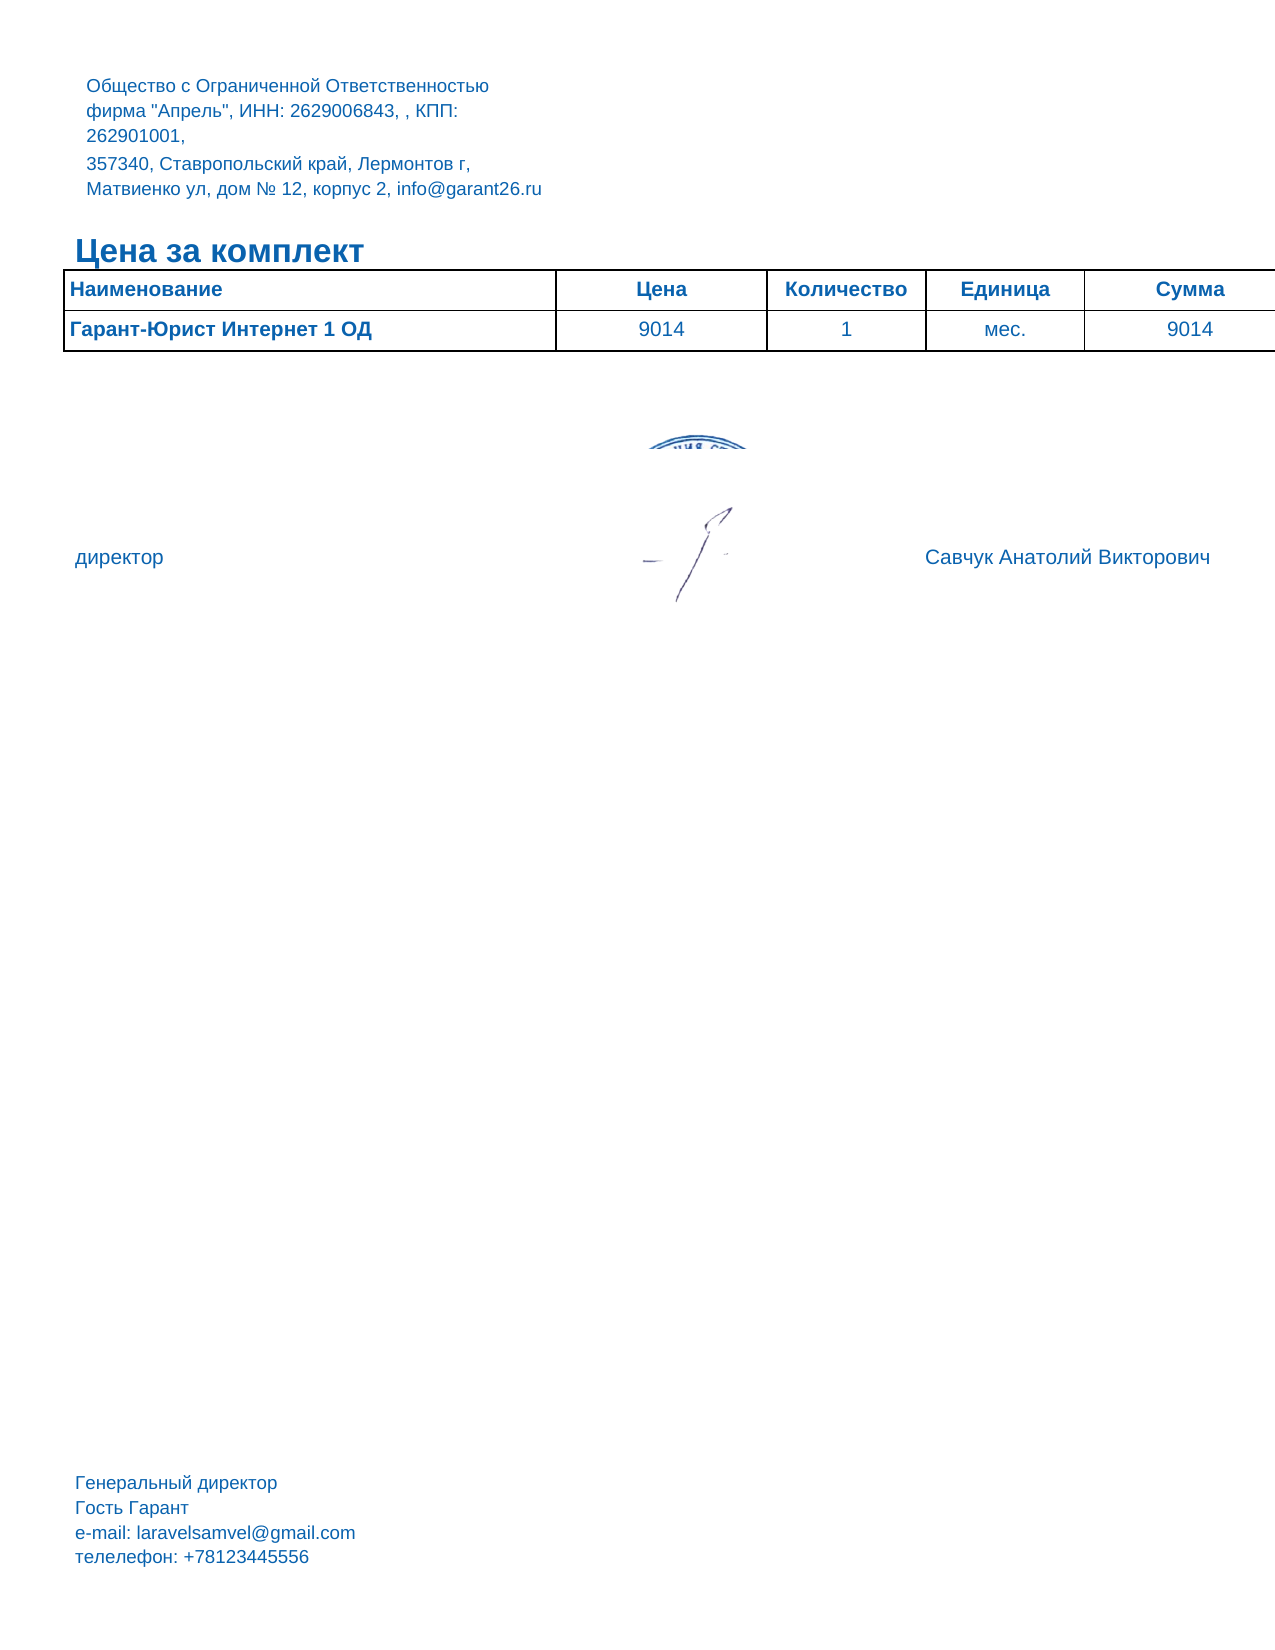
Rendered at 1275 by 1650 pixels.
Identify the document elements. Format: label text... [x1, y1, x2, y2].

table_header [769, 272, 923, 308]
table_header [66, 272, 554, 308]
text Цена за комплект [75, 231, 1200, 269]
table_header [558, 272, 764, 308]
table_header [490, 426, 913, 700]
table_header Савчук Анатолий Викторович [915, 426, 1274, 700]
picture [586, 449, 816, 700]
table_header директор [65, 426, 488, 700]
table_cell [928, 313, 1082, 349]
table_cell [769, 313, 923, 349]
table_header [928, 272, 1082, 308]
table_cell [66, 313, 554, 349]
table_cell [1087, 313, 1274, 349]
table_cell [558, 313, 764, 349]
table_header [1087, 272, 1274, 308]
